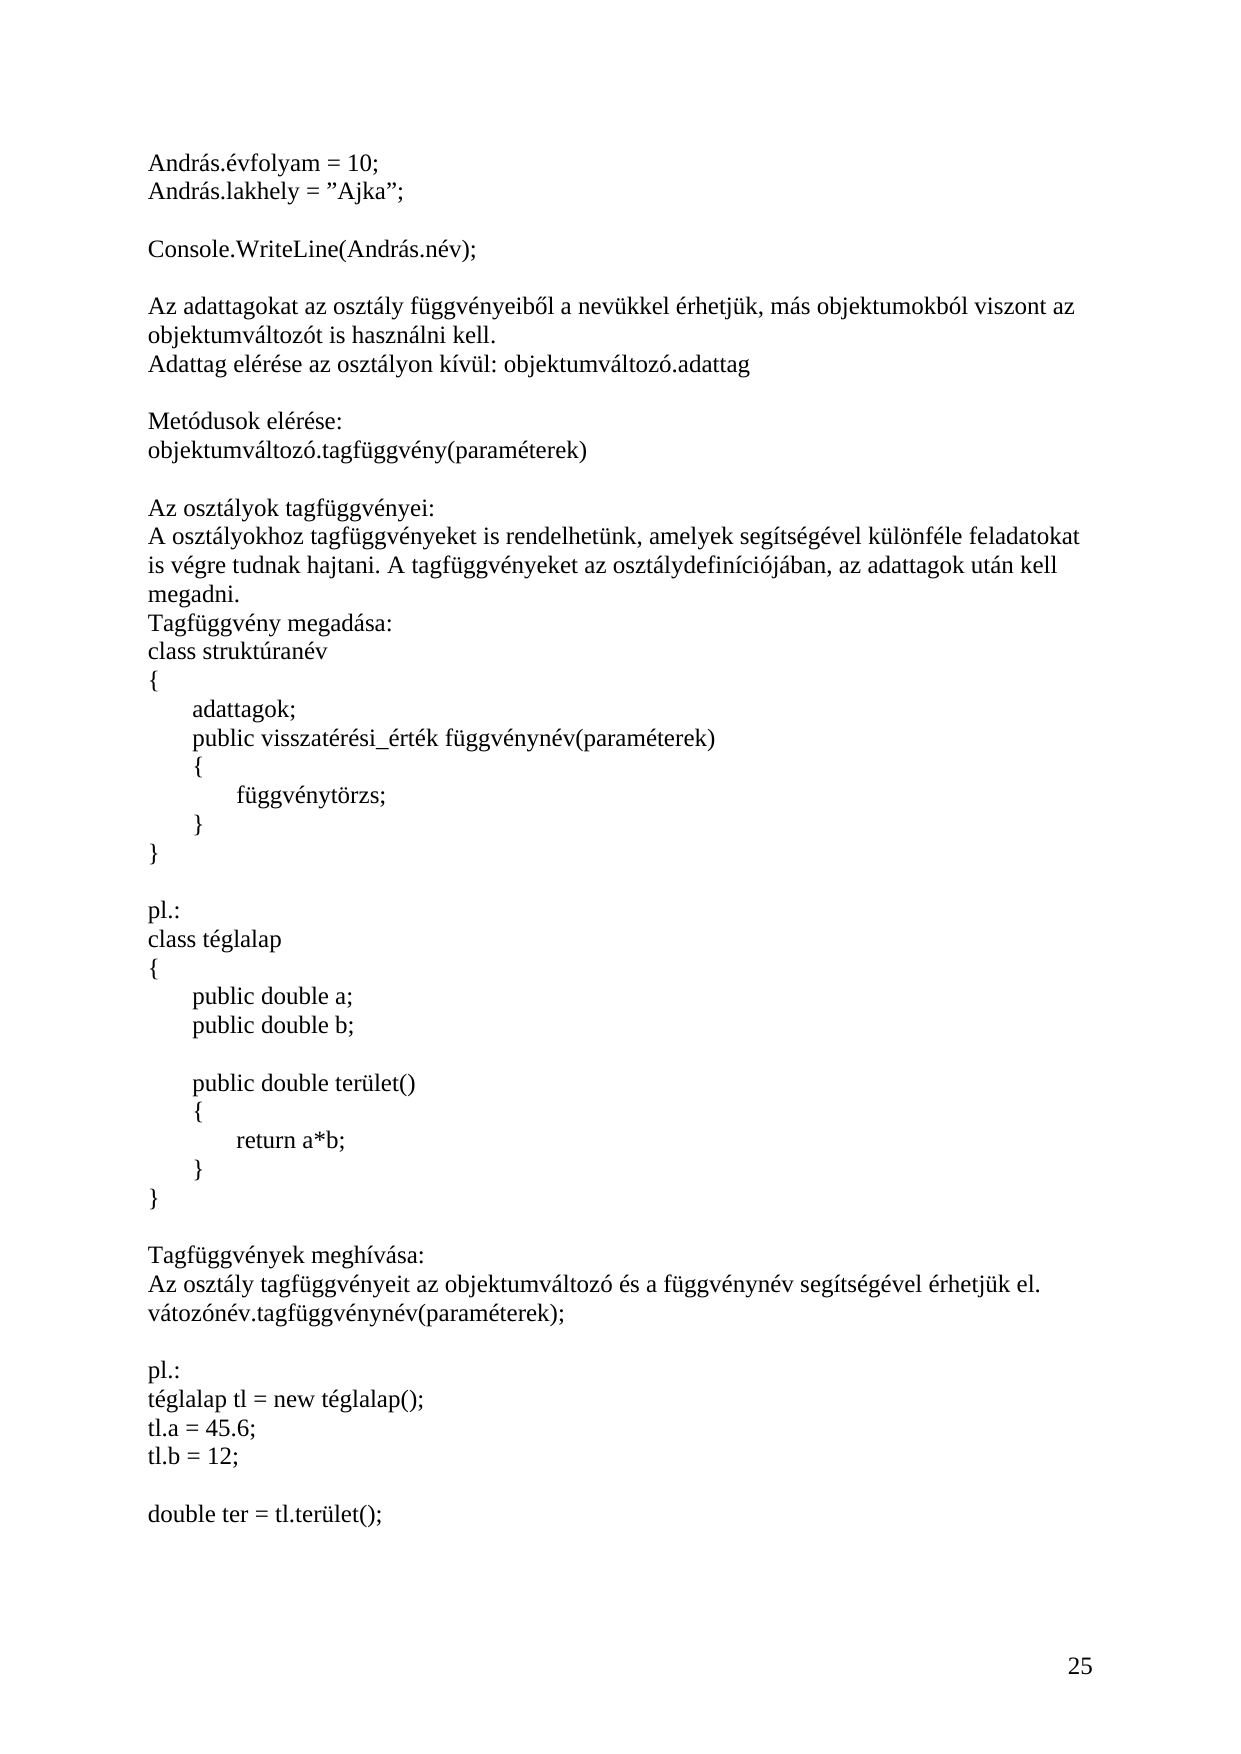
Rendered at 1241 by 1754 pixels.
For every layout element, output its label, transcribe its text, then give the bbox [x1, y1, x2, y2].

text { [148, 665, 1093, 694]
text } [148, 838, 1093, 866]
text függvénytörzs; [236, 780, 1093, 809]
text vátozónév.tagfüggvénynév(paraméterek); [148, 1298, 1093, 1326]
text return a*b; [236, 1125, 1093, 1154]
text András.évfolyam = 10; [148, 148, 1093, 176]
text double ter = tl.terület(); [148, 1499, 1093, 1528]
text Az osztály tagfüggvényeit az objektumváltozó és a függvénynév segítségével érhetjük el. [148, 1269, 1093, 1298]
text A osztályokhoz tagfüggvényeket is rendelhetünk, amelyek segítségével különféle feladatokat is végre tudnak hajtani. A tagfüggvényeket az osztálydefiníciójában, az adattagok után kell megadni. [148, 521, 1093, 608]
text { [192, 1096, 1093, 1125]
text Az adattagokat az osztály függvényeiből a nevükkel érhetjük, más objektumokból viszont az objektumváltozót is használni kell. [148, 291, 1093, 349]
text Metódusok elérése: [148, 406, 1093, 435]
text public double a; [192, 981, 1093, 1010]
text } [192, 809, 1093, 838]
text } [148, 1183, 1093, 1211]
text { [148, 953, 1093, 981]
text tl.b = 12; [148, 1441, 1093, 1470]
text { [192, 751, 1093, 780]
text András.lakhely = ”Ajka”; [148, 176, 1093, 205]
text Az osztályok tagfüggvényei: [148, 493, 1093, 521]
text Console.WriteLine(András.név); [148, 234, 1093, 263]
text Tagfüggvények meghívása: [148, 1240, 1093, 1269]
text public double terület() [192, 1068, 1093, 1096]
text objektumváltozó.tagfüggvény(paraméterek) [148, 435, 1093, 464]
text } [192, 1154, 1093, 1183]
text pl.: [148, 895, 1093, 924]
text adattagok; [192, 694, 1093, 723]
text class struktúranév [148, 636, 1093, 665]
text class téglalap [148, 924, 1093, 953]
text public visszatérési_érték függvénynév(paraméterek) [192, 723, 1093, 751]
text pl.: [148, 1355, 1093, 1384]
text tl.a = 45.6; [148, 1413, 1093, 1441]
text Tagfüggvény megadása: [148, 608, 1093, 636]
text Adattag elérése az osztályon kívül: objektumváltozó.adattag [148, 349, 1093, 378]
text téglalap tl = new téglalap(); [148, 1384, 1093, 1413]
text public double b; [192, 1010, 1093, 1039]
